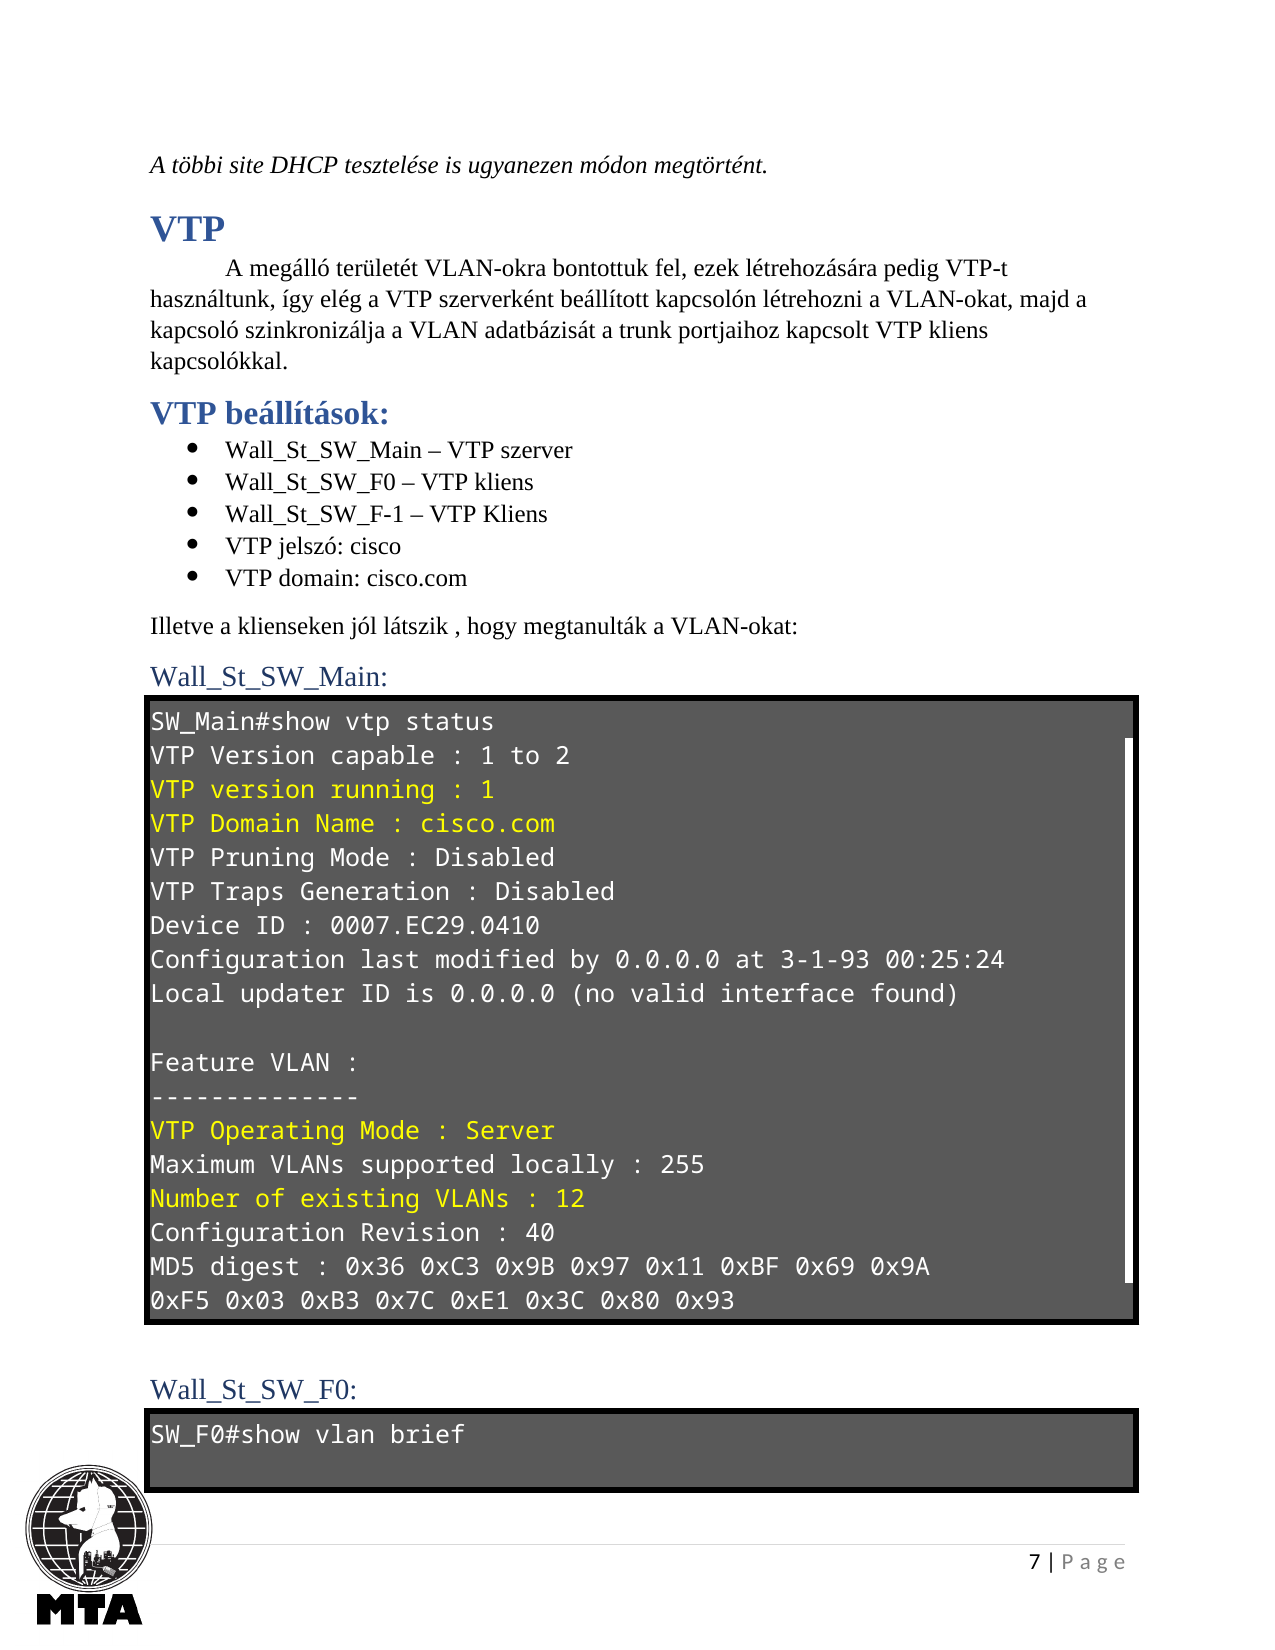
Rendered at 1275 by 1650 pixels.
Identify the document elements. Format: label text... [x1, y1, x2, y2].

text Illetve a klienseken jól látszik , hogy megtanulták a VLAN-okat: [150, 611, 1125, 640]
list Wall_St_SW_Main – VTP szerver [187, 435, 1125, 464]
text VTP version running : 1 [150, 772, 1125, 806]
text Device ID : 0007.EC29.0410 [150, 908, 1125, 942]
subtitle VTP beállítások: [150, 393, 1125, 432]
text VTP Traps Generation : Disabled [150, 874, 1125, 908]
text Local updater ID is 0.0.0.0 (no valid interface found) [150, 976, 1125, 1010]
text VTP Operating Mode : Server [150, 1112, 1125, 1146]
text Configuration last modified by 0.0.0.0 at 3-1-93 00:25:24 [150, 942, 1125, 976]
text VTP Version capable : 1 to 2 [150, 738, 1125, 772]
text 0xF5 0x03 0xB3 0x7C 0xE1 0x3C 0x80 0x93 [150, 1274, 1133, 1319]
list Wall_St_SW_F0 – VTP kliens [187, 467, 1125, 496]
text A többi site DHCP tesztelése is ugyanezen módon megtörtént. [150, 150, 1125, 179]
text VTP Pruning Mode : Disabled [150, 840, 1125, 874]
text MD5 digest : 0x36 0xC3 0x9B 0x97 0x11 0xBF 0x69 0x9A [150, 1248, 1125, 1274]
text Maximum VLANs supported locally : 255 [150, 1146, 1125, 1180]
list VTP jelszó: cisco [187, 531, 1125, 560]
subtitle Wall_St_SW_Main: [150, 659, 1125, 693]
text SW_F0#show vlan brief [150, 1414, 1133, 1442]
text VTP Domain Name : cisco.com [150, 806, 1125, 840]
subtitle Wall_St_SW_F0: [150, 1372, 1125, 1405]
list VTP domain: cisco.com [187, 563, 1125, 592]
text A megálló területét VLAN-okra bontottuk fel, ezek létrehozására pedig VTP-t használtunk, így elég a VTP szerverként beállított kapcsolón létrehozni a VLAN-okat, majd a kapcsoló szinkronizálja a VLAN adatbázisát a trunk portjaihoz kapcsolt VTP kliens kapcsolókkal. [150, 253, 1125, 374]
text SW_Main#show vtp status [150, 701, 1133, 738]
text Feature VLAN : [150, 1044, 1125, 1078]
text Configuration Revision : 40 [150, 1214, 1125, 1248]
text Number of existing VLANs : 12 [150, 1180, 1125, 1214]
subtitle VTP [150, 206, 1125, 249]
list Wall_St_SW_F-1 – VTP Kliens [187, 499, 1125, 528]
picture [15, 1450, 162, 1646]
text -------------- [150, 1078, 1125, 1112]
